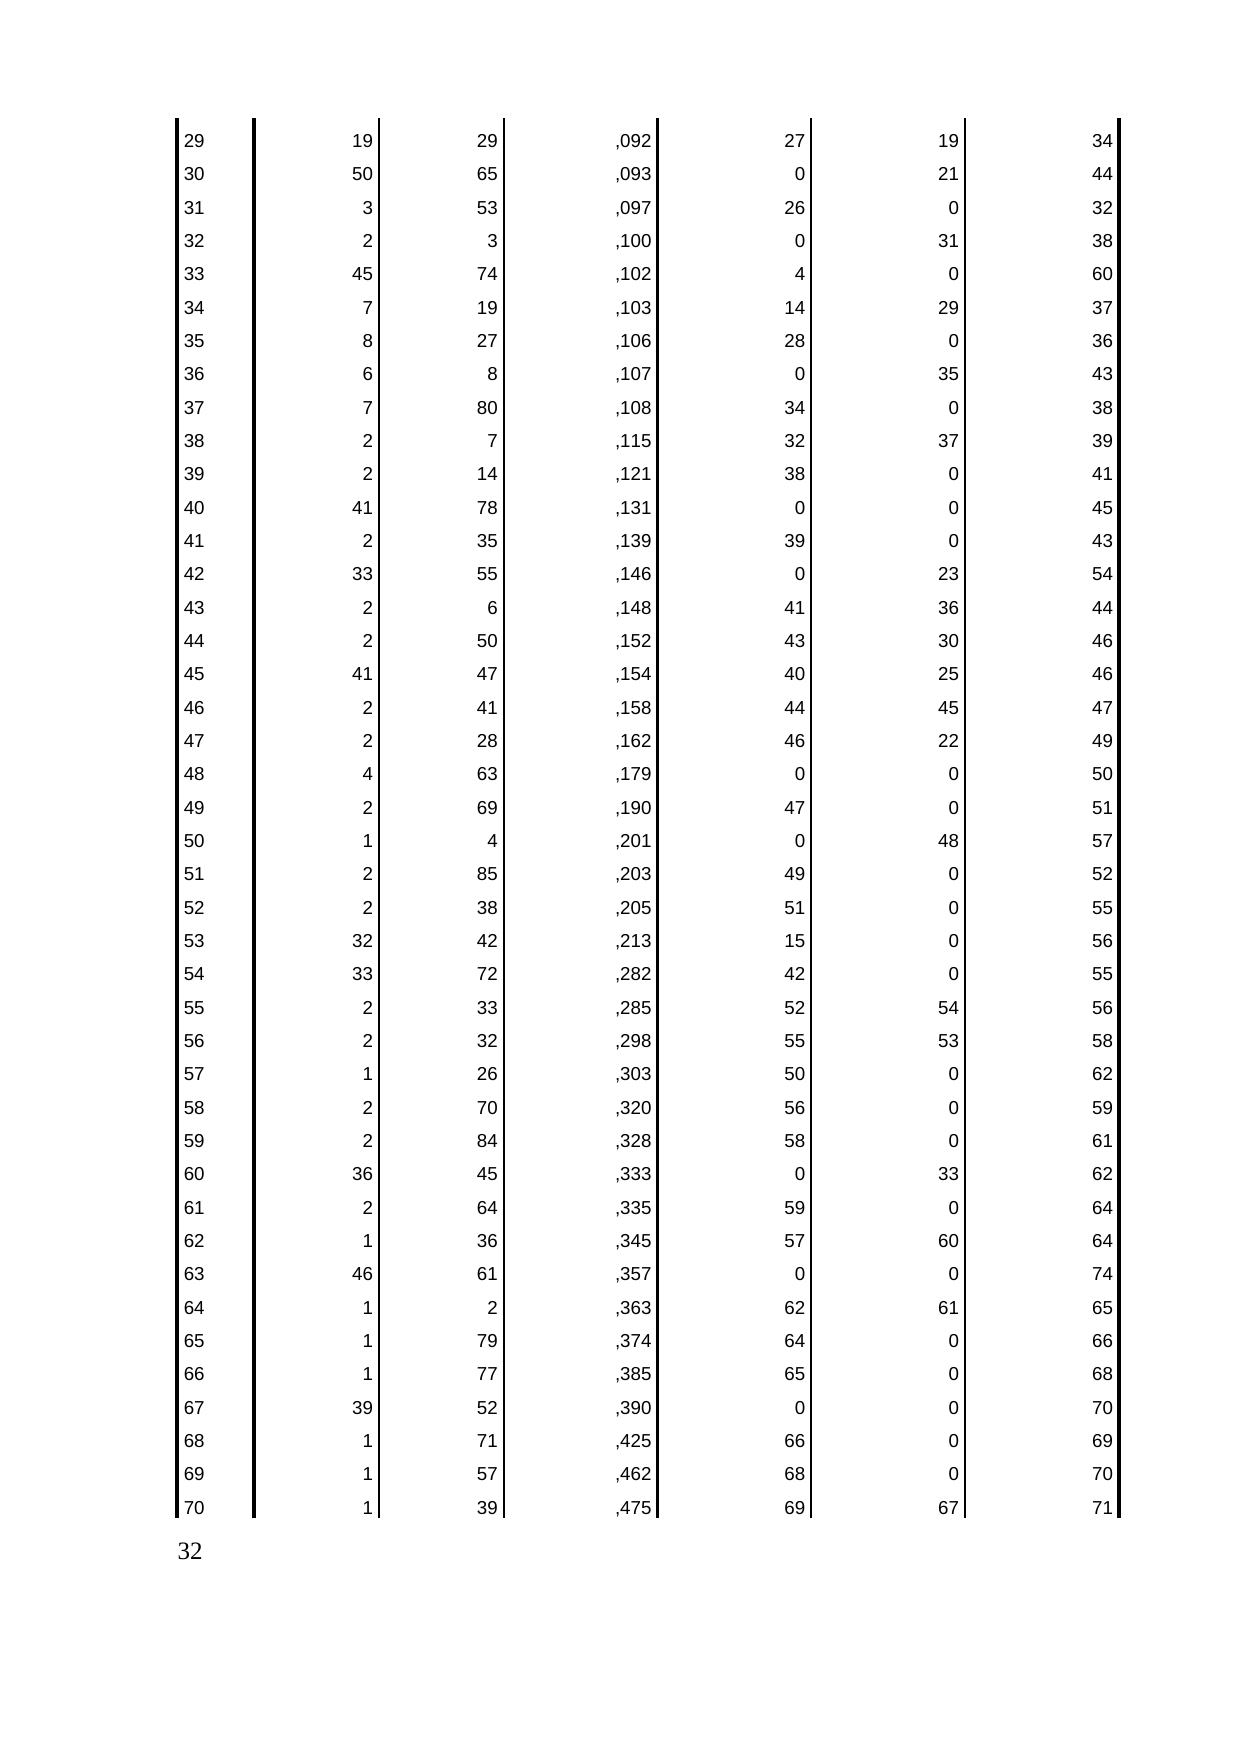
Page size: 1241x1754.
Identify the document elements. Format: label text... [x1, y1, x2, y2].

table_cell 26 [659, 185, 810, 218]
table_cell 0 [812, 1385, 964, 1418]
table_cell 64 [966, 1185, 1117, 1218]
table_cell 3 [256, 185, 378, 218]
table_cell 37 [812, 418, 964, 451]
table_cell 58 [659, 1118, 810, 1151]
table_cell 48 [812, 818, 964, 851]
table_cell 47 [659, 785, 810, 818]
table_cell 2 [256, 618, 378, 651]
table_cell 0 [812, 185, 964, 218]
table_cell ,357 [505, 1251, 656, 1285]
table_cell 2 [256, 1018, 378, 1051]
table_cell 7 [380, 418, 503, 451]
table_cell 6 [256, 351, 378, 385]
table_cell ,328 [505, 1118, 656, 1151]
table_cell 0 [812, 1318, 964, 1351]
table_cell 47 [966, 685, 1117, 718]
table_cell 70 [966, 1385, 1117, 1418]
table_cell 28 [380, 718, 503, 751]
table_cell 68 [179, 1418, 252, 1451]
table_cell 0 [812, 1185, 964, 1218]
table_cell 70 [179, 1485, 252, 1518]
table_cell 35 [380, 518, 503, 551]
table_cell 19 [256, 118, 378, 151]
table_cell ,475 [505, 1485, 656, 1518]
table_cell 55 [966, 951, 1117, 985]
table_cell ,303 [505, 1051, 656, 1085]
table_cell 2 [256, 418, 378, 451]
table_cell 0 [659, 551, 810, 585]
table_cell 59 [179, 1118, 252, 1151]
table_cell 65 [966, 1285, 1117, 1318]
table_cell 2 [256, 851, 378, 885]
table_cell 49 [179, 785, 252, 818]
table_cell ,390 [505, 1385, 656, 1418]
table_cell 2 [256, 1118, 378, 1151]
table_cell 52 [659, 985, 810, 1018]
table_cell 29 [812, 285, 964, 318]
table_cell 36 [179, 351, 252, 385]
table_cell 38 [179, 418, 252, 451]
table_cell 8 [380, 351, 503, 385]
table_cell 55 [179, 985, 252, 1018]
table_cell 4 [659, 251, 810, 285]
table_cell ,320 [505, 1085, 656, 1118]
table_cell 32 [179, 218, 252, 251]
table_cell 60 [966, 251, 1117, 285]
table_cell 61 [966, 1118, 1117, 1151]
table_cell ,158 [505, 685, 656, 718]
table_cell 0 [812, 485, 964, 518]
table_cell 46 [966, 618, 1117, 651]
table_cell 79 [380, 1318, 503, 1351]
table_cell 46 [179, 685, 252, 718]
table_cell 39 [179, 451, 252, 485]
table_cell 69 [966, 1418, 1117, 1451]
table_cell 80 [380, 385, 503, 418]
table_cell 32 [659, 418, 810, 451]
table_cell 54 [812, 985, 964, 1018]
table_cell ,285 [505, 985, 656, 1018]
table_cell ,103 [505, 285, 656, 318]
table_cell 32 [256, 918, 378, 951]
table_cell 23 [812, 551, 964, 585]
table_cell 69 [380, 785, 503, 818]
table_cell ,107 [505, 351, 656, 385]
table_cell ,100 [505, 218, 656, 251]
table_cell 0 [659, 351, 810, 385]
table_cell 0 [812, 1051, 964, 1085]
table_cell ,131 [505, 485, 656, 518]
table_cell 55 [966, 885, 1117, 918]
table_cell 40 [659, 651, 810, 685]
table_cell 3 [380, 218, 503, 251]
table_cell 35 [812, 351, 964, 385]
table_cell 69 [659, 1485, 810, 1518]
table_cell ,092 [505, 118, 656, 151]
table_cell 65 [380, 151, 503, 185]
table_cell 0 [659, 1251, 810, 1285]
table_cell 0 [812, 251, 964, 285]
table_cell 71 [380, 1418, 503, 1451]
table_cell 1 [256, 818, 378, 851]
table_cell 65 [659, 1351, 810, 1385]
table_cell 0 [812, 951, 964, 985]
table_cell ,201 [505, 818, 656, 851]
table_cell 1 [256, 1451, 378, 1485]
table_cell 47 [179, 718, 252, 751]
table_cell 34 [966, 118, 1117, 151]
table_cell 0 [659, 1385, 810, 1418]
table_cell 46 [256, 1251, 378, 1285]
table_cell 33 [256, 551, 378, 585]
table_cell 0 [812, 1085, 964, 1118]
table_cell ,106 [505, 318, 656, 351]
table_cell 41 [256, 485, 378, 518]
table_cell 33 [179, 251, 252, 285]
table_cell 66 [179, 1351, 252, 1385]
table_cell 44 [659, 685, 810, 718]
table_cell 74 [966, 1251, 1117, 1285]
table_cell ,345 [505, 1218, 656, 1251]
table_cell 2 [256, 885, 378, 918]
table_cell 65 [179, 1318, 252, 1351]
table_cell 44 [966, 151, 1117, 185]
table_cell 6 [380, 585, 503, 618]
table_cell 36 [380, 1218, 503, 1251]
table_cell ,333 [505, 1151, 656, 1185]
table_cell 39 [256, 1385, 378, 1418]
table_cell 52 [179, 885, 252, 918]
table_cell 1 [256, 1285, 378, 1318]
table_cell 4 [256, 751, 378, 785]
table_cell 62 [966, 1051, 1117, 1085]
table_cell 26 [380, 1051, 503, 1085]
table_cell 38 [659, 451, 810, 485]
table_cell 8 [256, 318, 378, 351]
table_cell 56 [966, 985, 1117, 1018]
table_cell 53 [179, 918, 252, 951]
table_cell 37 [179, 385, 252, 418]
table_cell 67 [179, 1385, 252, 1418]
table_cell ,102 [505, 251, 656, 285]
table_cell 84 [380, 1118, 503, 1151]
table_cell 2 [256, 451, 378, 485]
table_cell 29 [179, 118, 252, 151]
table_cell 0 [659, 485, 810, 518]
table_cell 2 [256, 718, 378, 751]
table_cell 44 [966, 585, 1117, 618]
table_cell 34 [179, 285, 252, 318]
table_cell 64 [179, 1285, 252, 1318]
table_cell 50 [659, 1051, 810, 1085]
table_cell 85 [380, 851, 503, 885]
table_cell 33 [256, 951, 378, 985]
table_cell 0 [812, 1451, 964, 1485]
table_cell 22 [812, 718, 964, 751]
table_cell ,203 [505, 851, 656, 885]
table_cell 43 [966, 518, 1117, 551]
table_cell 57 [659, 1218, 810, 1251]
table_cell 31 [812, 218, 964, 251]
table_cell 38 [966, 218, 1117, 251]
table_cell ,148 [505, 585, 656, 618]
table_cell ,179 [505, 751, 656, 785]
table_cell 43 [179, 585, 252, 618]
table_cell 34 [659, 385, 810, 418]
table_cell 41 [179, 518, 252, 551]
table_cell 32 [380, 1018, 503, 1051]
table_cell 74 [380, 251, 503, 285]
table_cell 0 [659, 1151, 810, 1185]
table_cell ,363 [505, 1285, 656, 1318]
table_cell 0 [812, 885, 964, 918]
table_cell 60 [179, 1151, 252, 1185]
table_cell 0 [659, 151, 810, 185]
table_cell 14 [659, 285, 810, 318]
table_cell 39 [966, 418, 1117, 451]
table_cell 2 [256, 785, 378, 818]
table_cell 62 [179, 1218, 252, 1251]
table_cell ,115 [505, 418, 656, 451]
table_cell 63 [380, 751, 503, 785]
table_cell 30 [179, 151, 252, 185]
table_cell 70 [380, 1085, 503, 1118]
table_cell 2 [256, 685, 378, 718]
table_cell 7 [256, 385, 378, 418]
table_cell 38 [966, 385, 1117, 418]
table_cell 50 [256, 151, 378, 185]
table_cell 38 [380, 885, 503, 918]
table_cell 1 [256, 1318, 378, 1351]
table_cell 0 [812, 1351, 964, 1385]
table_cell 1 [256, 1351, 378, 1385]
table_cell 45 [812, 685, 964, 718]
table_cell 32 [966, 185, 1117, 218]
table_cell 0 [659, 751, 810, 785]
table_cell 78 [380, 485, 503, 518]
table_cell 50 [179, 818, 252, 851]
table_cell 49 [966, 718, 1117, 751]
table_cell 46 [966, 651, 1117, 685]
table_cell 43 [966, 351, 1117, 385]
table_cell 71 [966, 1485, 1117, 1518]
table_cell 37 [966, 285, 1117, 318]
table_cell ,121 [505, 451, 656, 485]
table_cell 29 [380, 118, 503, 151]
table_cell 2 [256, 218, 378, 251]
table_cell 4 [380, 818, 503, 851]
table_cell ,205 [505, 885, 656, 918]
table_cell ,374 [505, 1318, 656, 1351]
table_cell 51 [659, 885, 810, 918]
table_cell 28 [659, 318, 810, 351]
table_cell ,152 [505, 618, 656, 651]
table_cell ,097 [505, 185, 656, 218]
table_cell 52 [380, 1385, 503, 1418]
table_cell 57 [179, 1051, 252, 1085]
table_cell 56 [659, 1085, 810, 1118]
table_cell 30 [812, 618, 964, 651]
table_cell 0 [812, 751, 964, 785]
table_cell 58 [966, 1018, 1117, 1051]
table_cell 55 [380, 551, 503, 585]
table_cell 68 [659, 1451, 810, 1485]
table_cell 19 [380, 285, 503, 318]
table_cell 7 [256, 285, 378, 318]
table_cell 1 [256, 1485, 378, 1518]
table_cell 0 [812, 918, 964, 951]
table_cell ,162 [505, 718, 656, 751]
table_cell 2 [380, 1285, 503, 1318]
table_cell 70 [966, 1451, 1117, 1485]
table_cell 0 [659, 218, 810, 251]
table_cell 25 [812, 651, 964, 685]
table_cell 0 [812, 318, 964, 351]
table_cell 36 [812, 585, 964, 618]
table_cell 2 [256, 1085, 378, 1118]
table_cell 63 [179, 1251, 252, 1285]
table_cell 64 [966, 1218, 1117, 1251]
table_cell 1 [256, 1418, 378, 1451]
table_cell 21 [812, 151, 964, 185]
table_cell 66 [966, 1318, 1117, 1351]
table_cell 0 [812, 451, 964, 485]
table_cell 36 [256, 1151, 378, 1185]
table_cell 45 [966, 485, 1117, 518]
table_cell 50 [380, 618, 503, 651]
table_cell 41 [966, 451, 1117, 485]
table_cell 2 [256, 585, 378, 618]
table_cell ,335 [505, 1185, 656, 1218]
table_cell 15 [659, 918, 810, 951]
table_cell 31 [179, 185, 252, 218]
table_cell 62 [659, 1285, 810, 1318]
table_cell 66 [659, 1418, 810, 1451]
table_cell 69 [179, 1451, 252, 1485]
table_cell 50 [966, 751, 1117, 785]
table_cell 59 [966, 1085, 1117, 1118]
table_cell 35 [179, 318, 252, 351]
table_cell 48 [179, 751, 252, 785]
table_cell 64 [659, 1318, 810, 1351]
table_cell 64 [380, 1185, 503, 1218]
table_cell 0 [812, 785, 964, 818]
table_cell 41 [659, 585, 810, 618]
table_cell 51 [966, 785, 1117, 818]
table_cell 52 [966, 851, 1117, 885]
table_cell ,190 [505, 785, 656, 818]
table_cell 2 [256, 1185, 378, 1218]
table_cell 42 [659, 951, 810, 985]
table_cell 41 [380, 685, 503, 718]
table_cell 56 [179, 1018, 252, 1051]
table_cell ,139 [505, 518, 656, 551]
table_cell 51 [179, 851, 252, 885]
table_cell 42 [179, 551, 252, 585]
table_cell 14 [380, 451, 503, 485]
table_cell 61 [179, 1185, 252, 1218]
table_cell 77 [380, 1351, 503, 1385]
table_cell 1 [256, 1051, 378, 1085]
table_cell 44 [179, 618, 252, 651]
table_cell 62 [966, 1151, 1117, 1185]
table_cell 57 [380, 1451, 503, 1485]
table_cell 53 [812, 1018, 964, 1051]
table_cell 0 [812, 1251, 964, 1285]
table_cell ,093 [505, 151, 656, 185]
table_cell 0 [812, 851, 964, 885]
table_cell ,146 [505, 551, 656, 585]
table_cell 53 [380, 185, 503, 218]
table_cell 47 [380, 651, 503, 685]
table_cell 72 [380, 951, 503, 985]
table_cell 57 [966, 818, 1117, 851]
table_cell 45 [179, 651, 252, 685]
table_cell 55 [659, 1018, 810, 1051]
table_cell 46 [659, 718, 810, 751]
table_cell ,108 [505, 385, 656, 418]
table_cell ,425 [505, 1418, 656, 1451]
table_cell 56 [966, 918, 1117, 951]
table_cell 59 [659, 1185, 810, 1218]
table_cell 61 [812, 1285, 964, 1318]
table_cell 40 [179, 485, 252, 518]
table_cell ,154 [505, 651, 656, 685]
table_cell 39 [659, 518, 810, 551]
table_cell 0 [812, 1418, 964, 1451]
table_cell 67 [812, 1485, 964, 1518]
table_cell 0 [659, 818, 810, 851]
table_cell ,385 [505, 1351, 656, 1385]
table_cell 43 [659, 618, 810, 651]
table_cell 1 [256, 1218, 378, 1251]
table_cell 49 [659, 851, 810, 885]
table_cell 27 [380, 318, 503, 351]
table_cell 58 [179, 1085, 252, 1118]
table_cell 2 [256, 518, 378, 551]
table_cell ,298 [505, 1018, 656, 1051]
table_cell 27 [659, 118, 810, 151]
table_cell 39 [380, 1485, 503, 1518]
table_cell 2 [256, 985, 378, 1018]
table_cell 54 [966, 551, 1117, 585]
table_cell 0 [812, 385, 964, 418]
table_cell 68 [966, 1351, 1117, 1385]
table_cell 60 [812, 1218, 964, 1251]
table_cell 41 [256, 651, 378, 685]
table_cell ,213 [505, 918, 656, 951]
table_cell 33 [380, 985, 503, 1018]
table_cell 45 [256, 251, 378, 285]
table_cell ,462 [505, 1451, 656, 1485]
table_cell 33 [812, 1151, 964, 1185]
table_cell 0 [812, 518, 964, 551]
table_cell 54 [179, 951, 252, 985]
table_cell 0 [812, 1118, 964, 1151]
table_cell 45 [380, 1151, 503, 1185]
table_cell 36 [966, 318, 1117, 351]
table_cell 42 [380, 918, 503, 951]
table_cell ,282 [505, 951, 656, 985]
table_cell 61 [380, 1251, 503, 1285]
table_cell 19 [812, 118, 964, 151]
